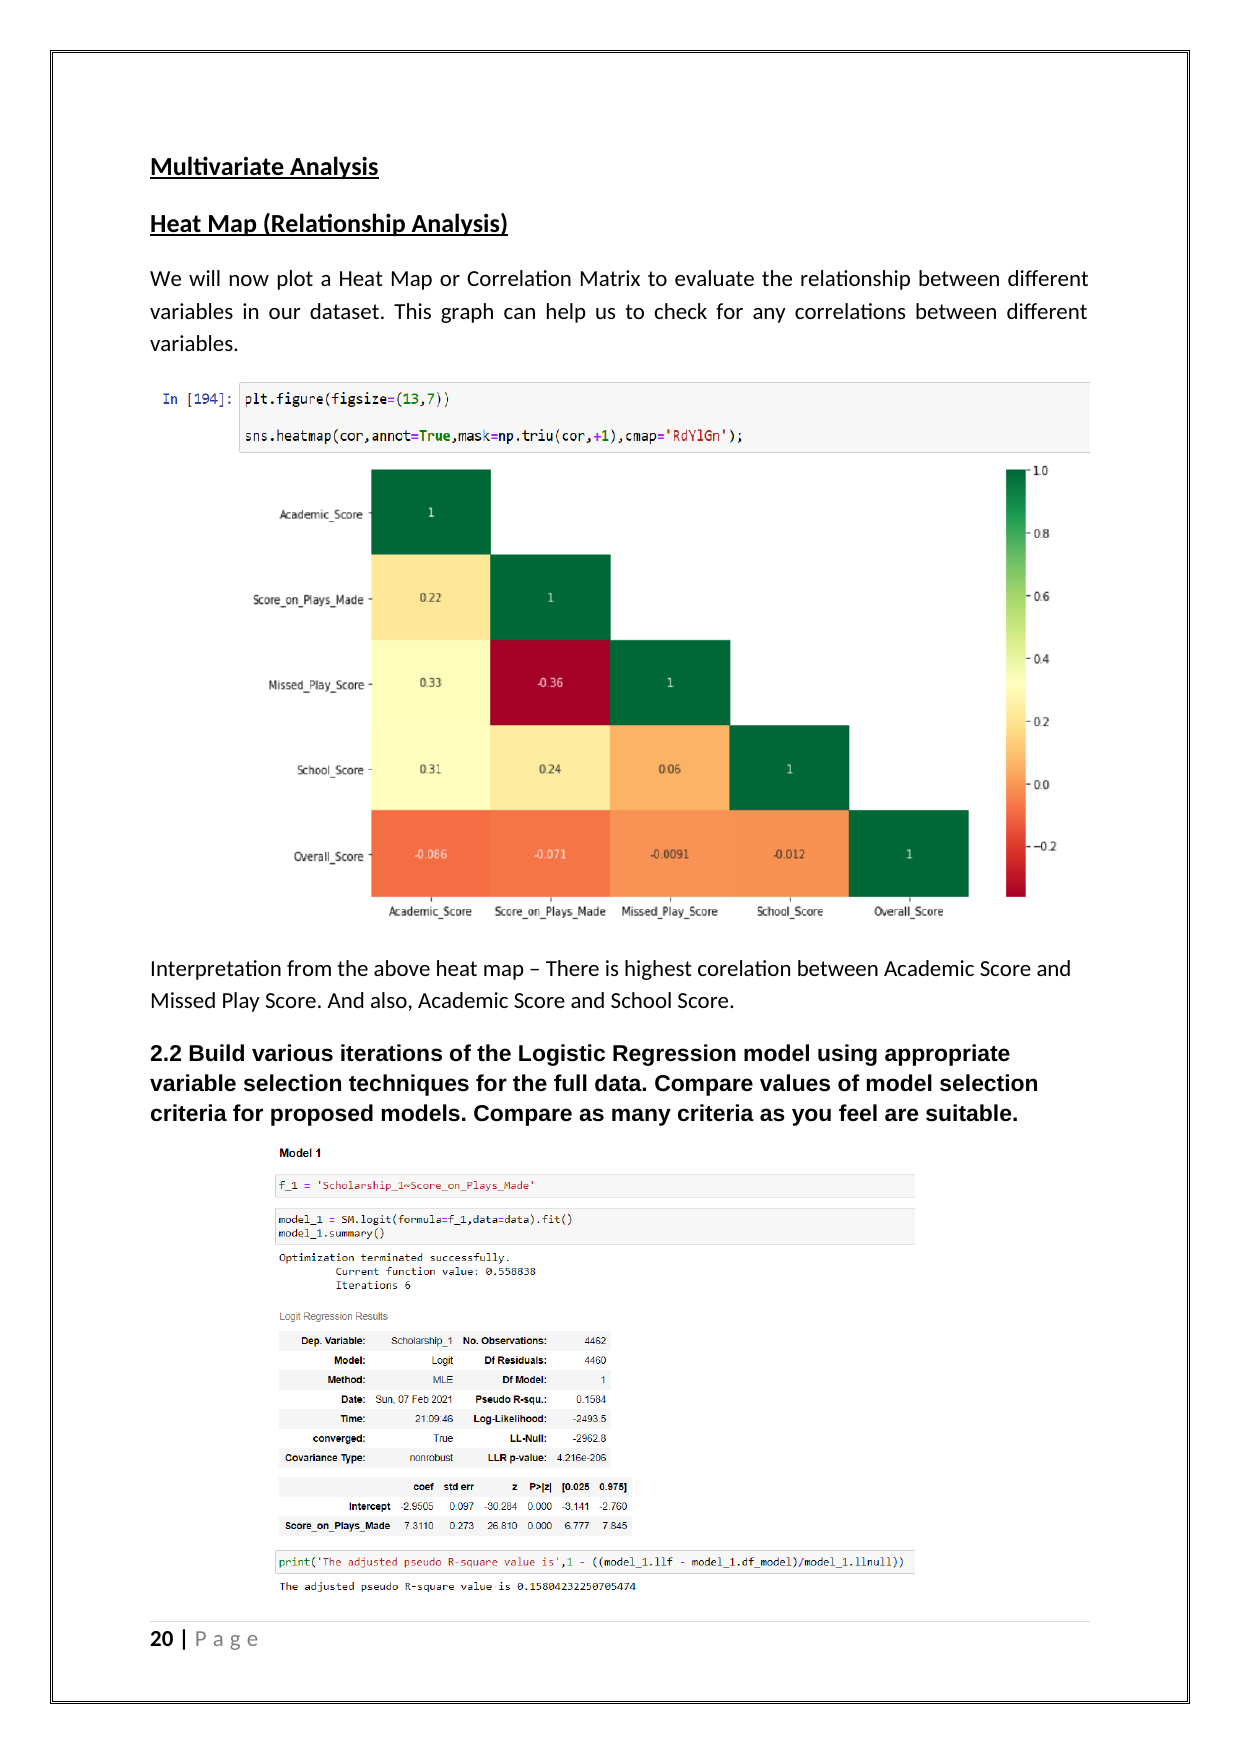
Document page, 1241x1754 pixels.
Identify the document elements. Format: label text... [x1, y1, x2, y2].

text Heat Map (Relationship Analysis) [150, 207, 1090, 239]
text Multivariate Analysis [150, 150, 1090, 182]
picture [271, 1138, 915, 1599]
text 2.2 Build various iterations of the Logistic Regression model using appropriate variable selection techniques for the full data. Compare values of model selection criteria for proposed models. Compare as many criteria as you feel are suitable. [150, 1040, 1090, 1126]
text Interpretation from the above heat map – There is highest corelation between Academic Score and Missed Play Score. And also, Academic Score and School Score. [150, 954, 1090, 1015]
picture [150, 382, 1090, 930]
text We will now plot a Heat Map or Correlation Matrix to evaluate the relationship between different variables in our dataset. This graph can help us to check for any correlations between different variables. [150, 264, 1090, 357]
